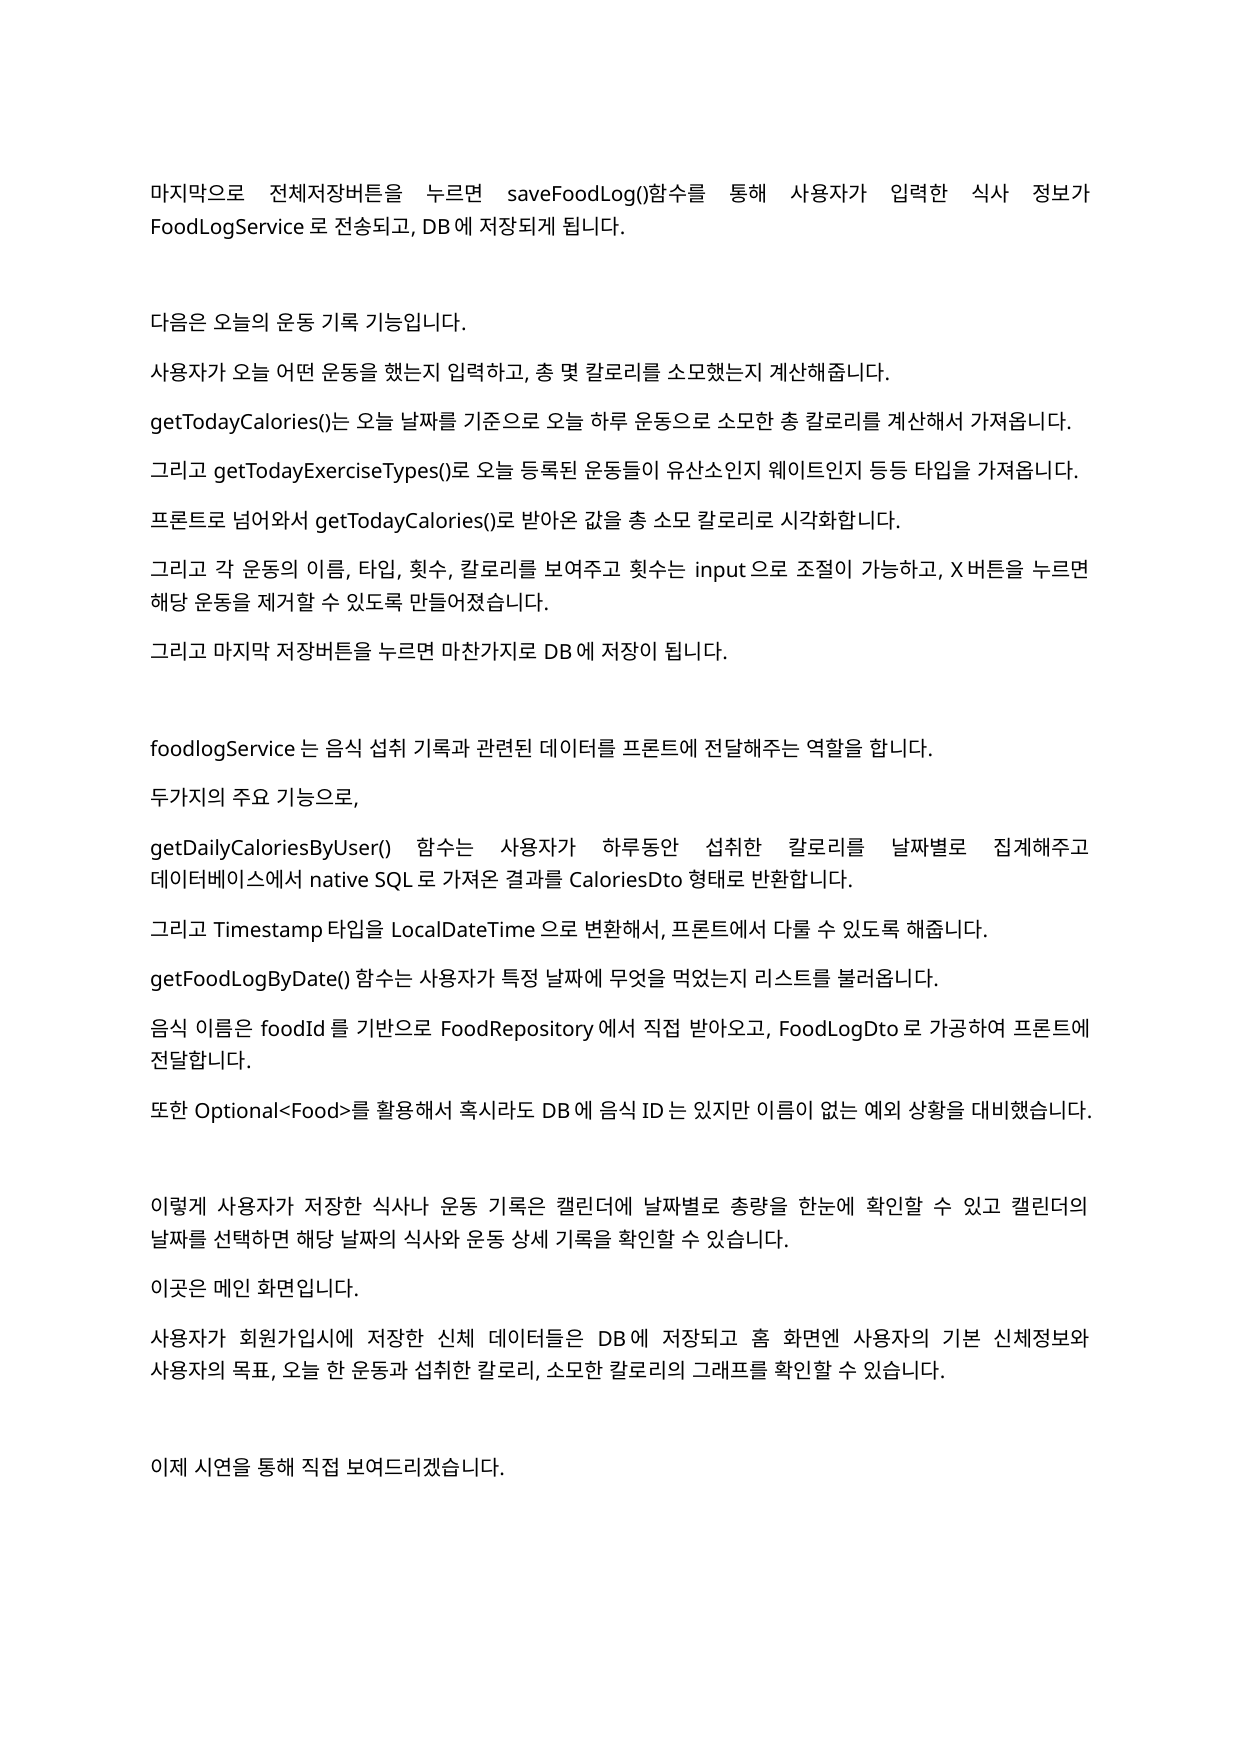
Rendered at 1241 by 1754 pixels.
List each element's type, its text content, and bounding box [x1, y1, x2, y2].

text 또한 Optional<Food>를 활용해서 혹시라도 DB에 음식ID는 있지만 이름이 없는 예외 상황을 대비했습니다. [150, 1094, 1090, 1124]
text 이곳은 메인 화면입니다. [150, 1272, 1090, 1303]
text getDailyCaloriesByUser() 함수는 사용자가 하루동안 섭취한 칼로리를 날짜별로 집계해주고 데이터베이스에서 native SQL로 가져온 결과를 CaloriesDto 형태로 반환합니다. [150, 831, 1090, 894]
text 그리고 Timestamp타입을 LocalDateTime으로 변환해서, 프론트에서 다룰 수 있도록 해줍니다. [150, 913, 1090, 943]
text 그리고 각 운동의 이름, 타입, 횟수, 칼로리를 보여주고 횟수는 input으로 조절이 가능하고, X버튼을 누르면 해당 운동을 제거할 수 있도록 만들어졌습니다. [150, 553, 1090, 616]
text 두가지의 주요 기능으로, [150, 782, 1090, 812]
text 사용자가 오늘 어떤 운동을 했는지 입력하고, 총 몇 칼로리를 소모했는지 계산해줍니다. [150, 356, 1090, 386]
text foodlogService는 음식 섭취 기록과 관련된 데이터를 프론트에 전달해주는 역할을 합니다. [150, 732, 1090, 762]
text 음식 이름은 foodId를 기반으로 FoodRepository에서 직접 받아오고, FoodLogDto로 가공하여 프론트에 전달합니다. [150, 1012, 1090, 1075]
text getFoodLogByDate() 함수는 사용자가 특정 날짜에 무엇을 먹었는지 리스트를 불러옵니다. [150, 962, 1090, 993]
text 다음은 오늘의 운동 기록 기능입니다. [150, 307, 1090, 337]
text 이제 시연을 통해 직접 보여드리겠습니다. [150, 1451, 1090, 1482]
text 이렇게 사용자가 저장한 식사나 운동 기록은 캘린더에 날짜별로 총량을 한눈에 확인할 수 있고 캘린더의 날짜를 선택하면 해당 날짜의 식사와 운동 상세 기록을 확인할 수 있습니다. [150, 1191, 1090, 1253]
text 프론트로 넘어와서 getTodayCalories()로 받아온 값을 총 소모 칼로리로 시각화합니다. [150, 504, 1090, 534]
text 그리고 getTodayExerciseTypes()로 오늘 등록된 운동들이 유산소인지 웨이트인지 등등 타입을 가져옵니다. [150, 455, 1090, 485]
text 마지막으로 전체저장버튼을 누르면 saveFoodLog()함수를 통해 사용자가 입력한 식사 정보가 FoodLogService로 전송되고, DB에 저장되게 됩니다. [150, 177, 1090, 240]
text getTodayCalories()는 오늘 날짜를 기준으로 오늘 하루 운동으로 소모한 총 칼로리를 계산해서 가져옵니다. [150, 405, 1090, 436]
text 사용자가 회원가입시에 저장한 신체 데이터들은 DB에 저장되고 홈 화면엔 사용자의 기본 신체정보와 사용자의 목표, 오늘 한 운동과 섭취한 칼로리, 소모한 칼로리의 그래프를 확인할 수 있습니다. [150, 1322, 1090, 1385]
text 그리고 마지막 저장버튼을 누르면 마찬가지로 DB에 저장이 됩니다. [150, 636, 1090, 666]
